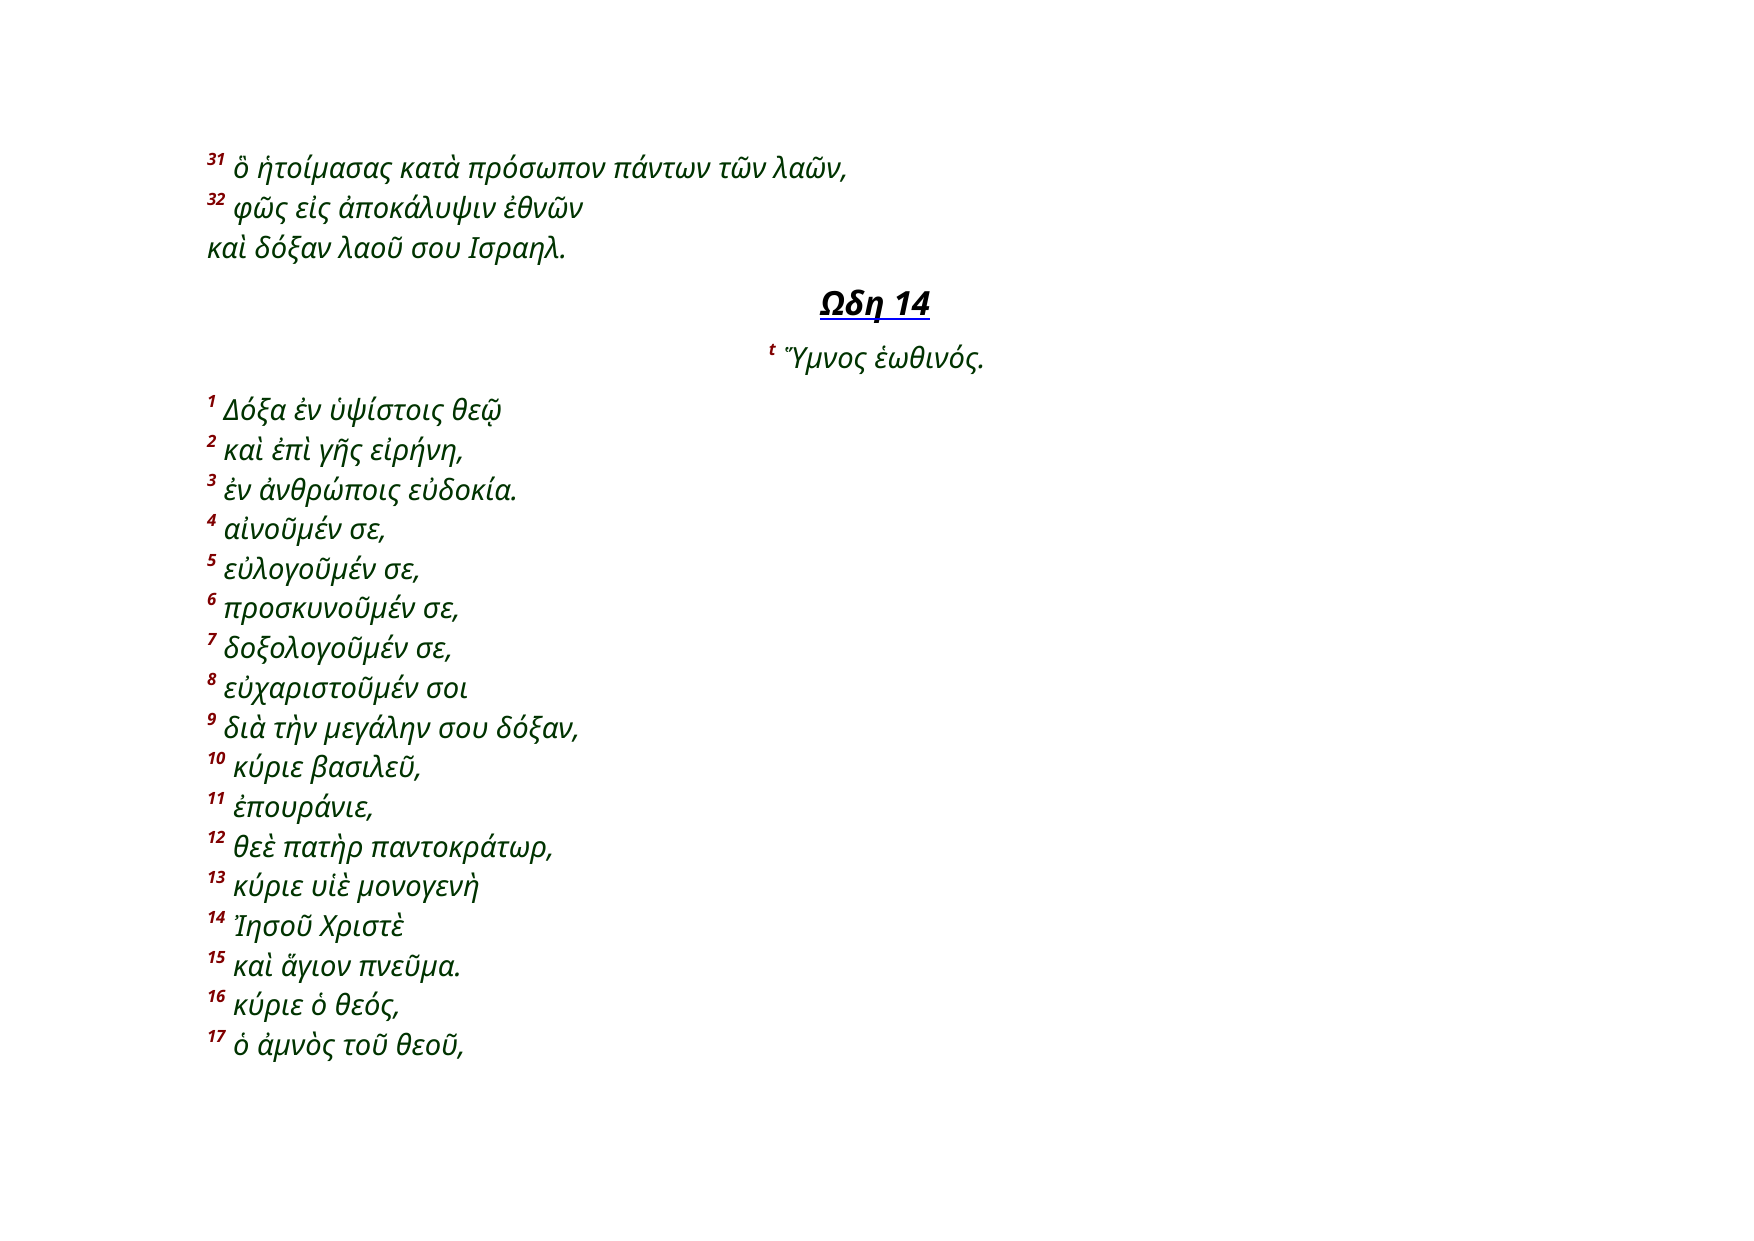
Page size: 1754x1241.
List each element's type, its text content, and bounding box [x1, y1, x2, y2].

text 13 κύριε υἱὲ μονογενὴ [207, 866, 1606, 905]
text 5 εὐλογοῦμέν σε, [207, 548, 1606, 588]
text 3 ἐν ἀνθρώποις εὐδοκία. [207, 469, 1606, 508]
text 1 Δόξα ἐν ὑψίστοις θεῷ [207, 389, 1606, 429]
text 6 προσκυνοῦμέν σε, [207, 588, 1606, 627]
text 11 ἐπουράνιε, [207, 786, 1606, 826]
text 7 δοξολογοῦμέν σε, [207, 627, 1606, 667]
text 15 καὶ ἅγιον πνεῦμα. [207, 945, 1606, 985]
text 4 αἰνοῦμέν σε, [207, 508, 1606, 548]
text Ωδη 14 [148, 279, 1606, 325]
text 31 ὃ ἡτοίμασας κατὰ πρόσωπον πάντων τῶν λαῶν, [207, 148, 1606, 187]
text 10 κύριε βασιλεῦ, [207, 747, 1606, 786]
text 32 φῶς εἰς ἀποκάλυψιν ἐθνῶν καὶ δόξαν λαοῦ σου Ισραηλ. [207, 187, 1606, 267]
text 16 κύριε ὁ θεός, [207, 985, 1606, 1024]
text 9 διὰ τὴν μεγάλην σου δόξαν, [207, 707, 1606, 747]
text t Ὕμνος ἑωθινός. [148, 337, 1606, 377]
text 8 εὐχαριστοῦμέν σοι [207, 667, 1606, 707]
text 14 Ἰησοῦ Χριστὲ [207, 905, 1606, 945]
text 2 καὶ ἐπὶ γῆς εἰρήνη, [207, 429, 1606, 469]
text 17 ὁ ἀμνὸς τοῦ θεοῦ, [207, 1024, 1606, 1064]
text 12 θεὲ πατὴρ παντοκράτωρ, [207, 826, 1606, 866]
